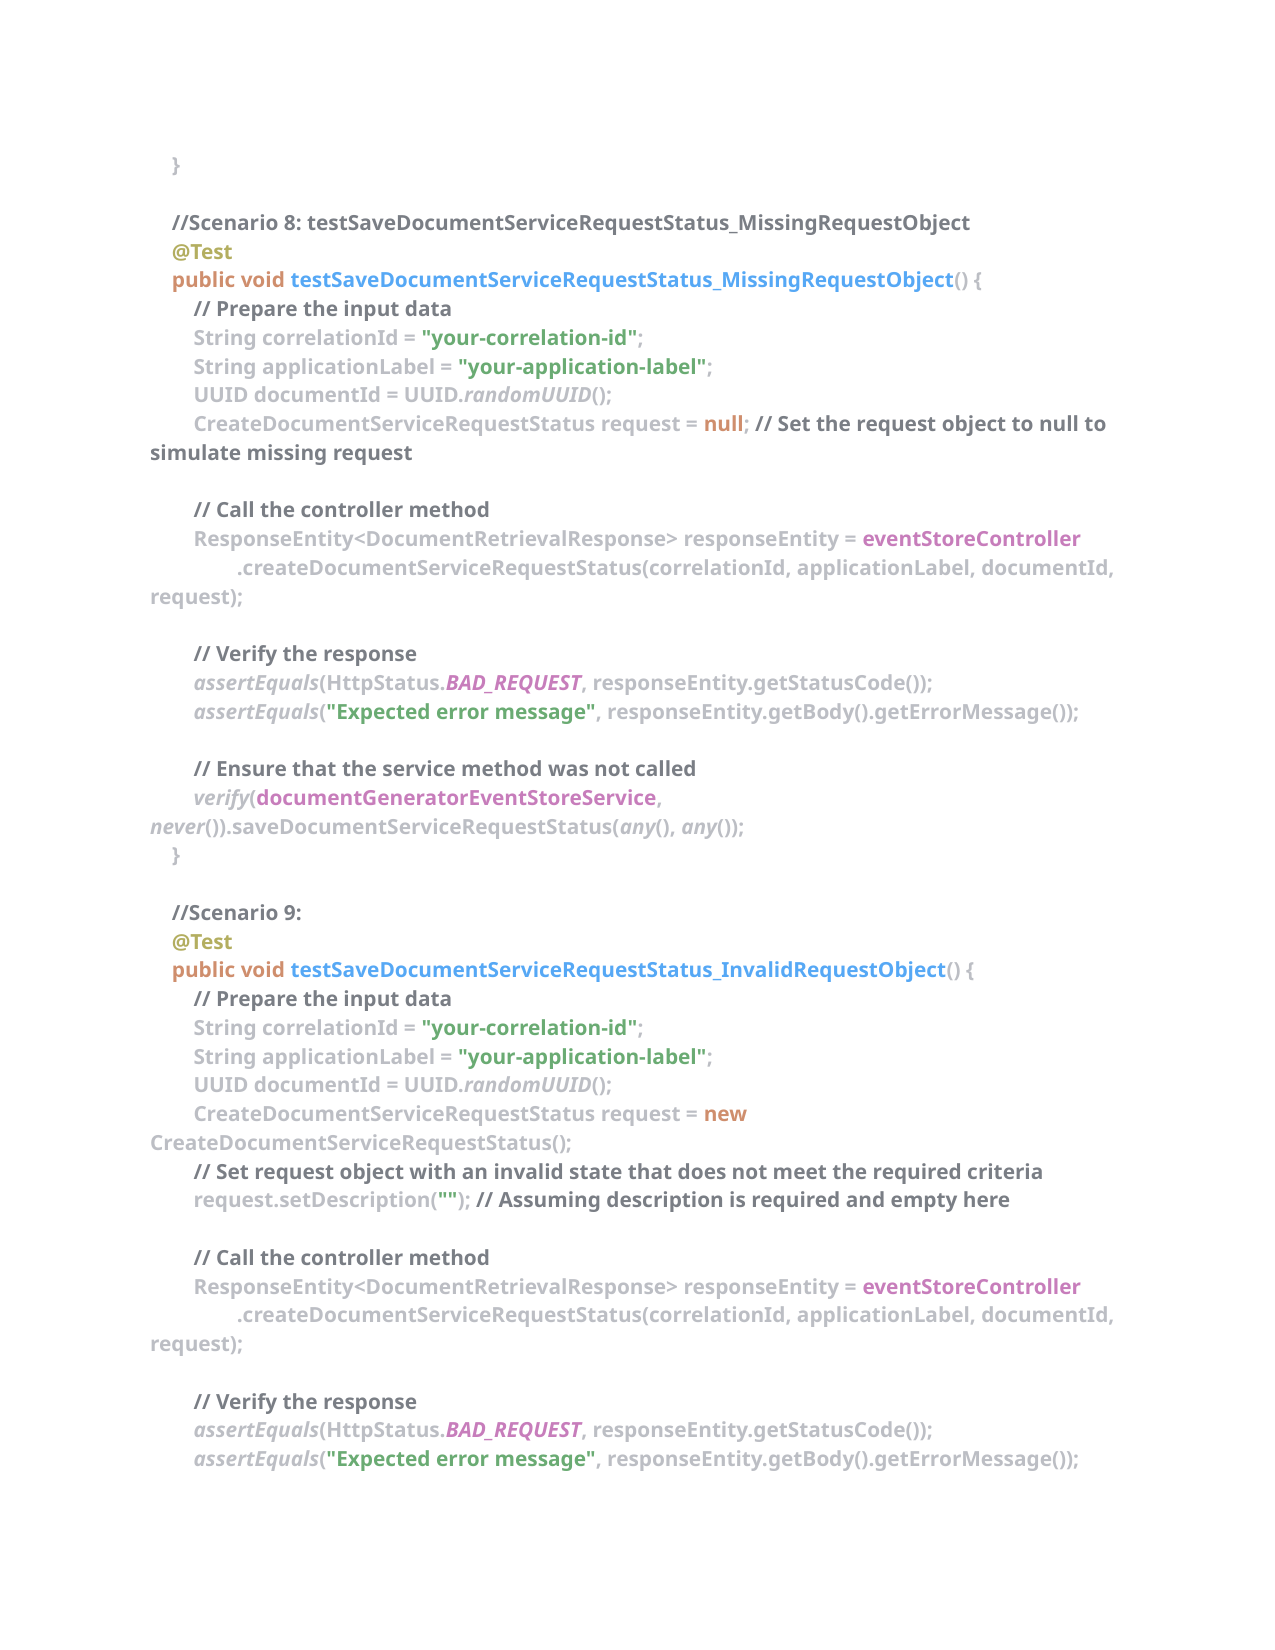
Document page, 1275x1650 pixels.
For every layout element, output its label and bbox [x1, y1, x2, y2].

text [150, 150, 1125, 1472]
